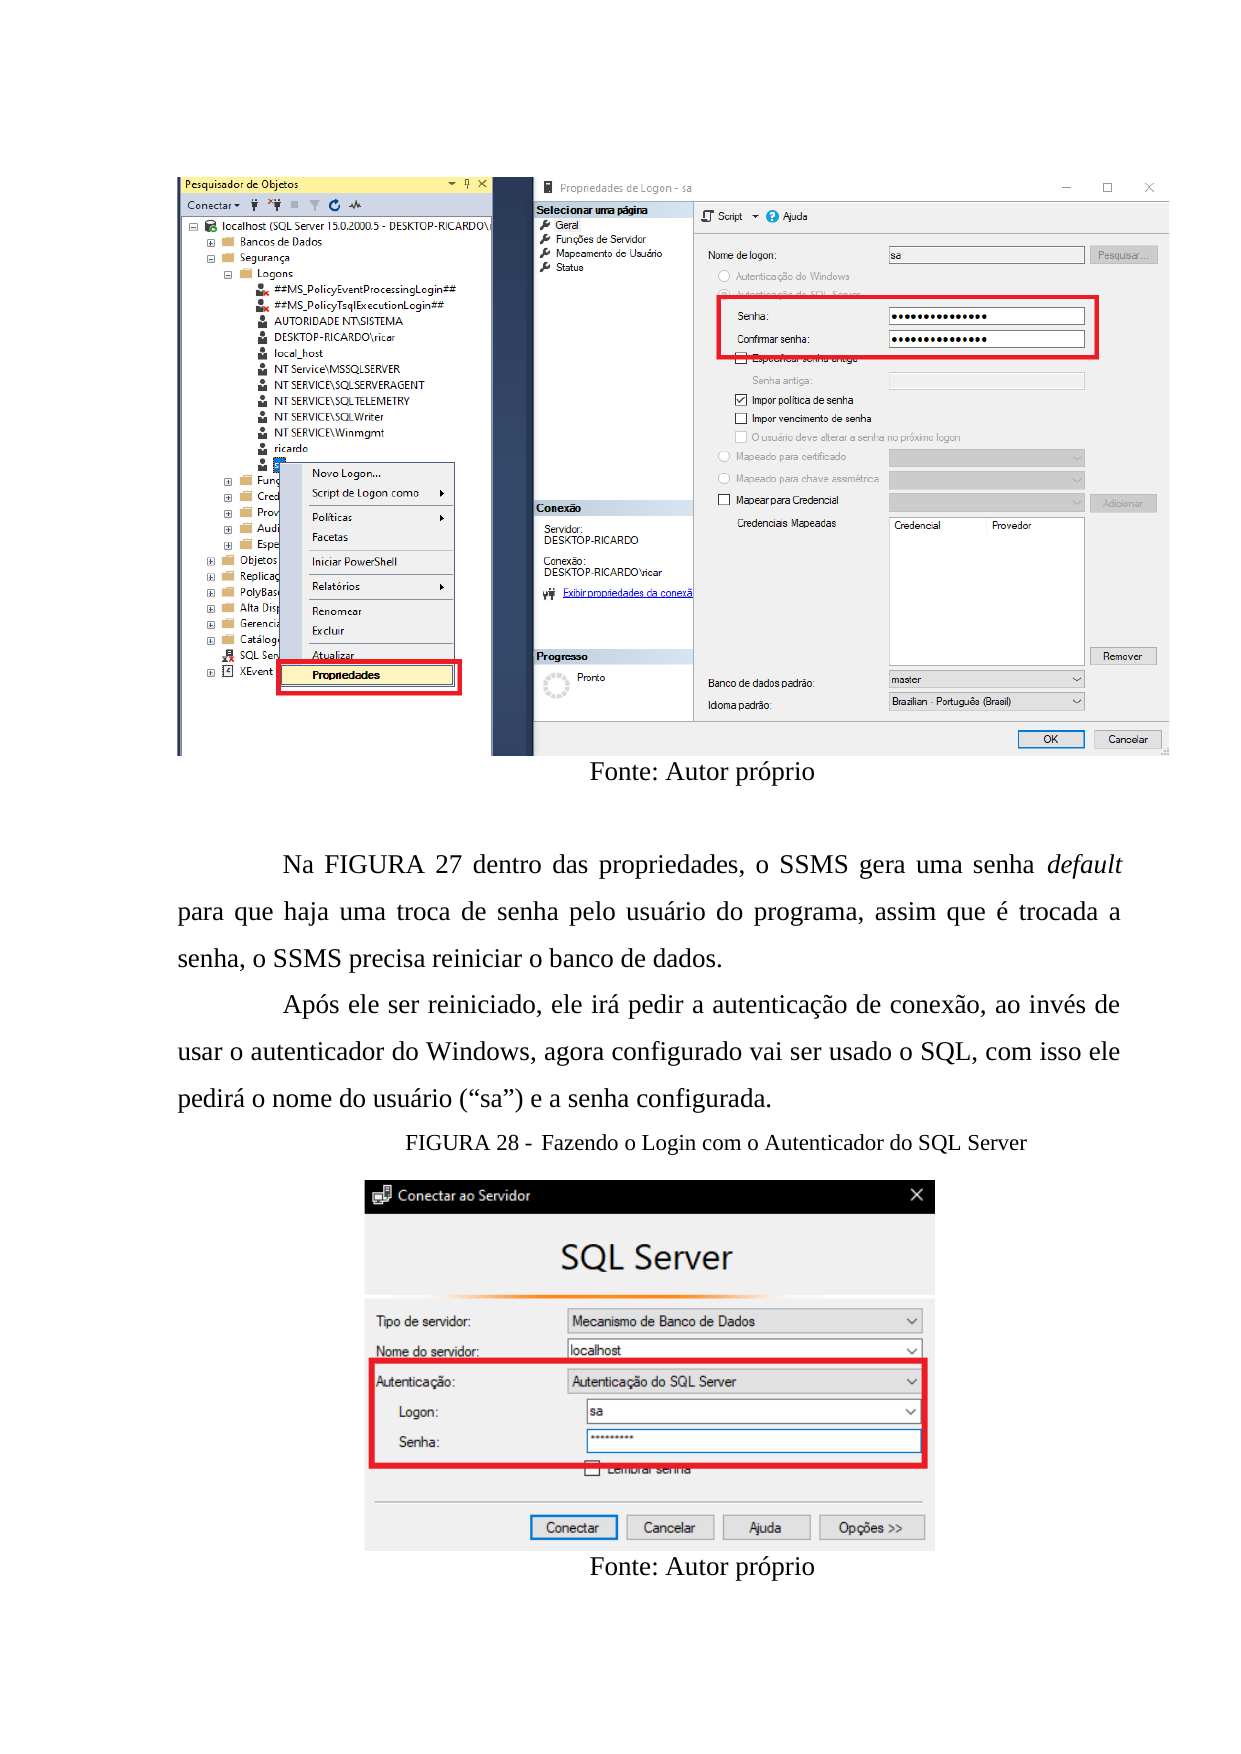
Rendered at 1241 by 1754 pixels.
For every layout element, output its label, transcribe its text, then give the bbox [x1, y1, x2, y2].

text Após ele ser reiniciado, ele irá pedir a autenticação de conexão, ao invés de usar o autenticador do Windows, agora configurado vai ser usado o SQL, com isso ele pedirá o nome do usuário (“sa”) e a senha configurada. [177, 989, 1122, 1113]
text Na FIGURA 27 dentro das propriedades, o SSMS gera uma senha default para que haja uma troca de senha pelo usuário do programa, assim que é trocada a senha, o SSMS precisa reiniciar o banco de dados. [177, 849, 1122, 973]
text Fazendo o Login com o Autenticador do SQL Server [310, 1129, 1122, 1155]
text Fonte: Autor próprio [177, 756, 1122, 786]
picture [177, 177, 1170, 756]
picture [364, 1180, 935, 1551]
text Fonte: Autor próprio [177, 1551, 1122, 1582]
